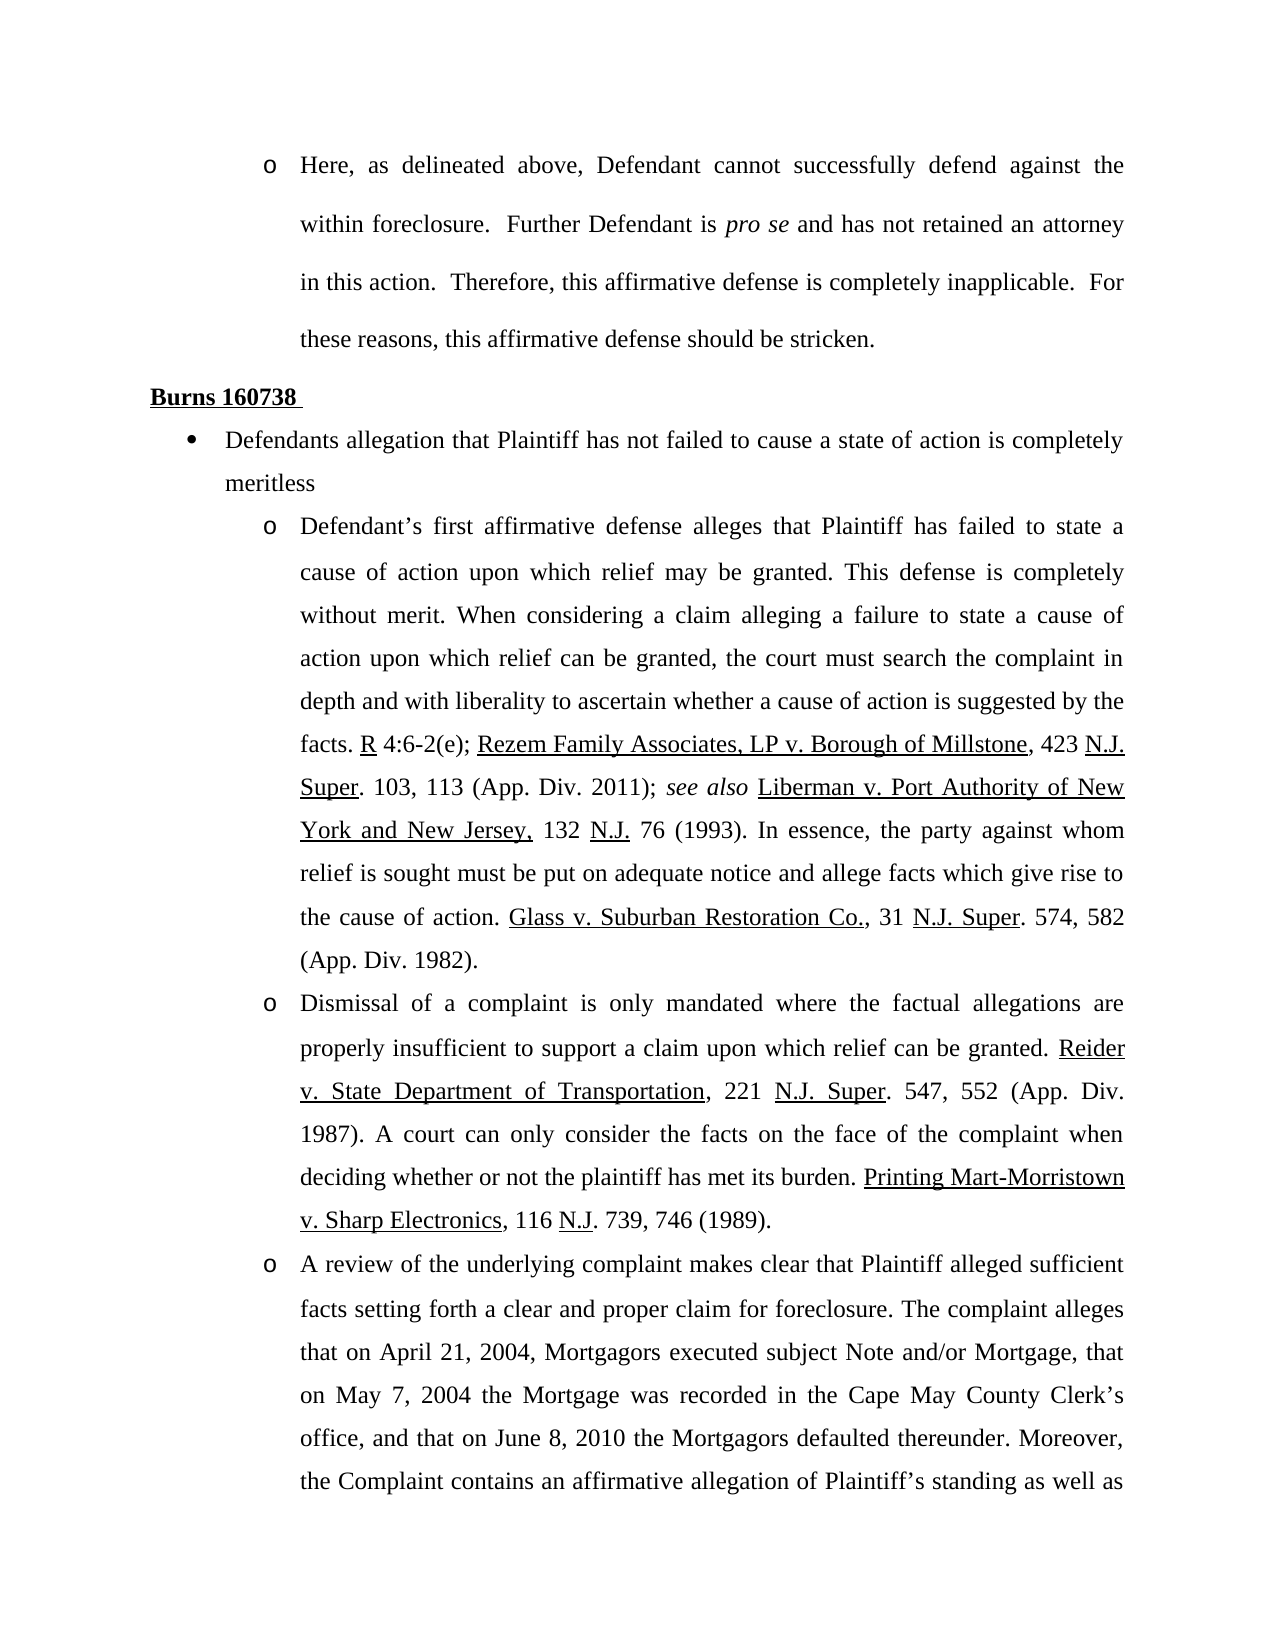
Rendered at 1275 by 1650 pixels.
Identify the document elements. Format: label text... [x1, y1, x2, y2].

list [262, 1249, 1125, 1495]
text Burns 160738 [150, 382, 1125, 411]
list Dismissal of a complaint is only mandated where the factual allegations are properly insufficient to support a claim upon which relief can be granted. Reider v. State Department of Transportation, 221 N.J. Super. 547, 552 (App. Div. 1987). A court can only consider the facts on the face of the complaint when deciding whether or not the plaintiff has met its burden. Printing Mart-Morristown v. Sharp Electronics, 116 N.J. 739, 746 (1989). [262, 988, 1125, 1234]
list Here, as delineated above, Defendant cannot successfully defend against the within foreclosure. Further Defendant is pro se and has not retained an attorney in this action. Therefore, this affirmative defense is completely inapplicable. For these reasons, this affirmative defense should be stricken. [262, 150, 1125, 353]
list Defendant’s first affirmative defense alleges that Plaintiff has failed to state a cause of action upon which relief may be granted. This defense is completely without merit. When considering a claim alleging a failure to state a cause of action upon which relief can be granted, the court must search the complaint in depth and with liberality to ascertain whether a cause of action is suggested by the facts. R 4:6-2(e); Rezem Family Associates, LP v. Borough of Millstone, 423 N.J. Super. 103, 113 (App. Div. 2011); see also Liberman v. Port Authority of New York and New Jersey, 132 N.J. 76 (1993). In essence, the party against whom relief is sought must be put on adequate notice and allege facts which give rise to the cause of action. Glass v. Suburban Restoration Co., 31 N.J. Super. 574, 582 (App. Div. 1982). [262, 511, 1125, 973]
list Defendants allegation that Plaintiff has not failed to cause a state of action is completely meritless [187, 425, 1125, 497]
